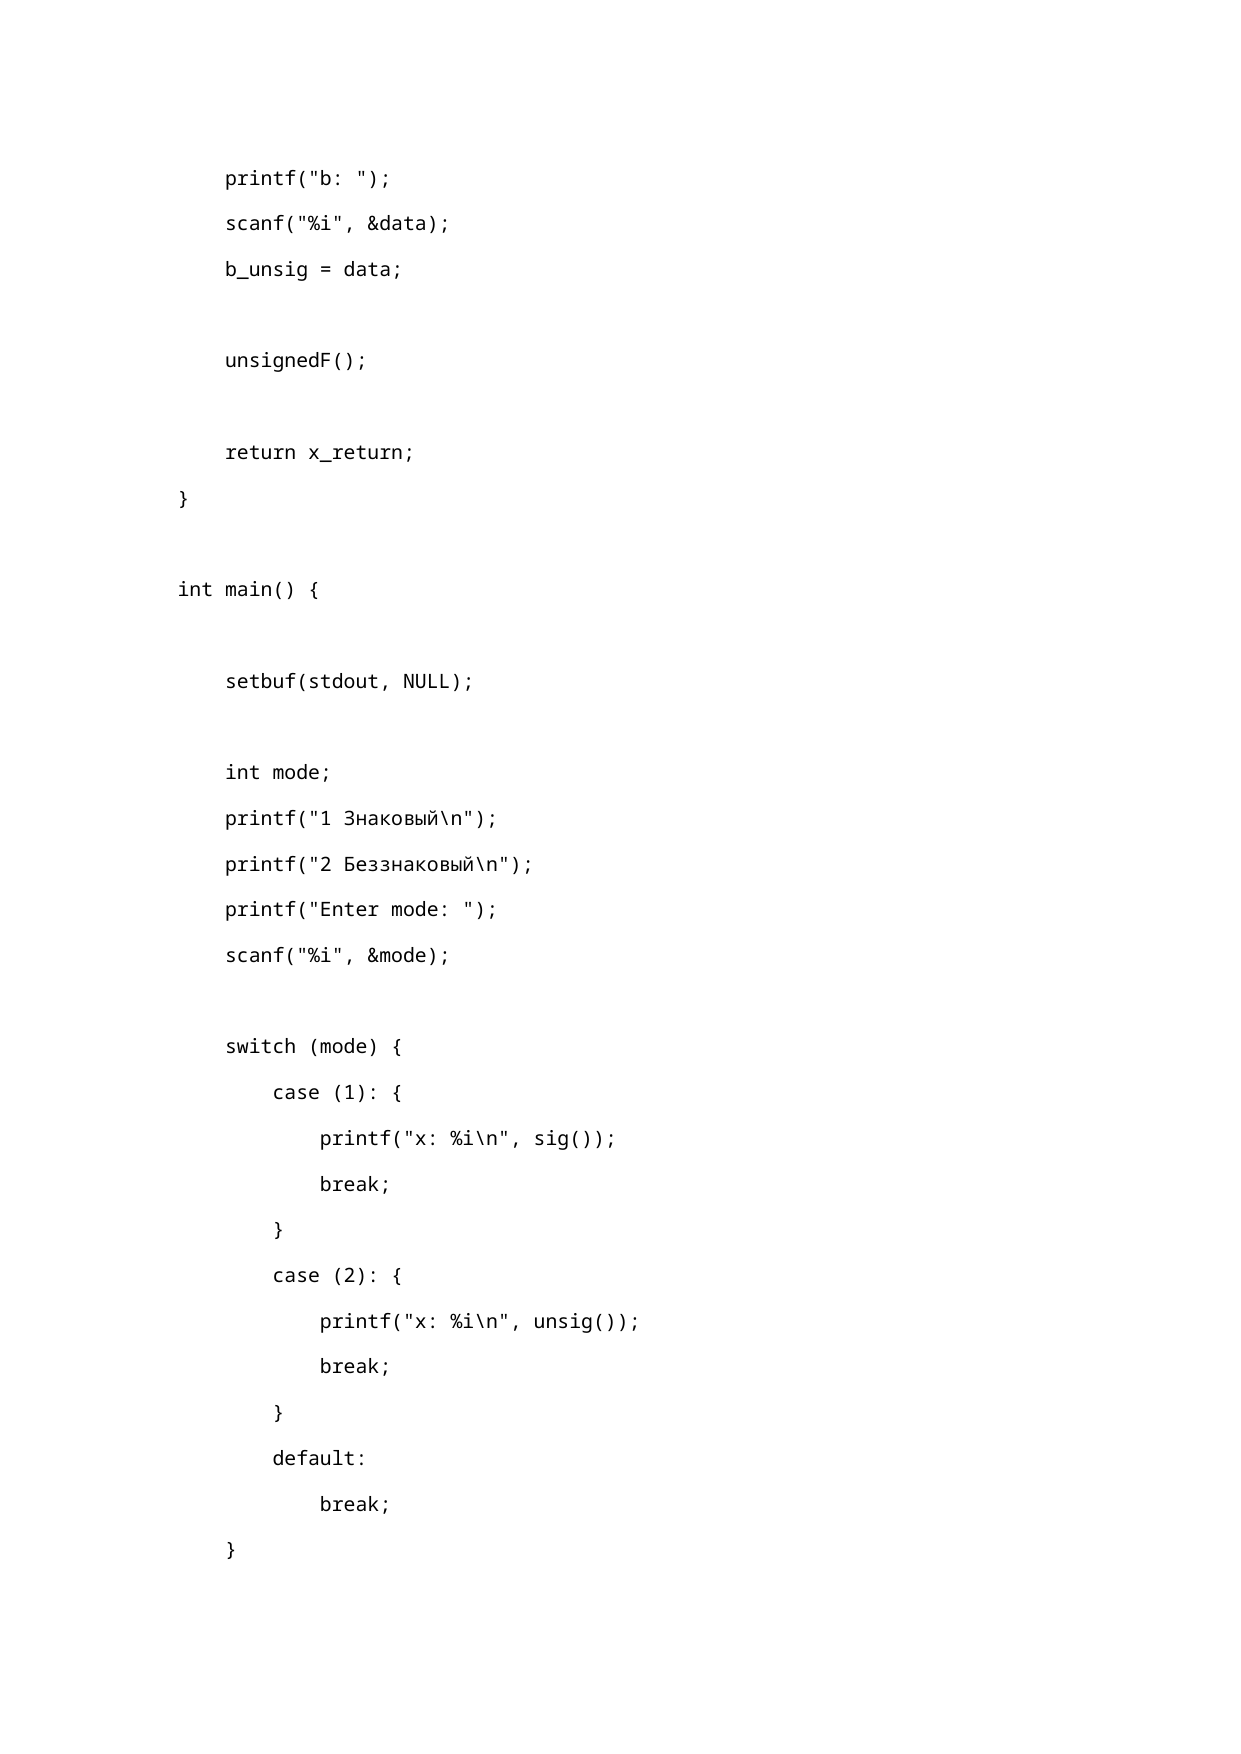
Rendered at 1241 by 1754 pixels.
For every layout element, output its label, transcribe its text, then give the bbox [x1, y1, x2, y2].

text break; [177, 1490, 1152, 1517]
text int main() { [177, 575, 1152, 602]
text printf("1 Знаковый\n"); [177, 804, 1152, 831]
text b_unsig = data; [177, 255, 1152, 282]
text printf("x: %i\n", sig()); [177, 1124, 1152, 1151]
text switch (mode) { [177, 1033, 1152, 1060]
text } [177, 1536, 1152, 1563]
text } [177, 1216, 1152, 1243]
text printf("Enter mode: "); [177, 896, 1152, 922]
text } [177, 1398, 1152, 1426]
text } [177, 484, 1152, 511]
text printf("x: %i\n", unsig()); [177, 1307, 1152, 1334]
text break; [177, 1170, 1152, 1197]
text printf("b: "); [177, 164, 1152, 191]
text printf("2 Беззнаковый\n"); [177, 850, 1152, 877]
text scanf("%i", &mode); [177, 941, 1152, 968]
text return x_return; [177, 438, 1152, 465]
text unsignedF(); [177, 347, 1152, 374]
text int mode; [177, 758, 1152, 785]
text case (1): { [177, 1078, 1152, 1105]
text case (2): { [177, 1261, 1152, 1288]
text setbuf(stdout, NULL); [177, 667, 1152, 694]
text scanf("%i", &data); [177, 209, 1152, 237]
text default: [177, 1444, 1152, 1471]
text break; [177, 1353, 1152, 1380]
